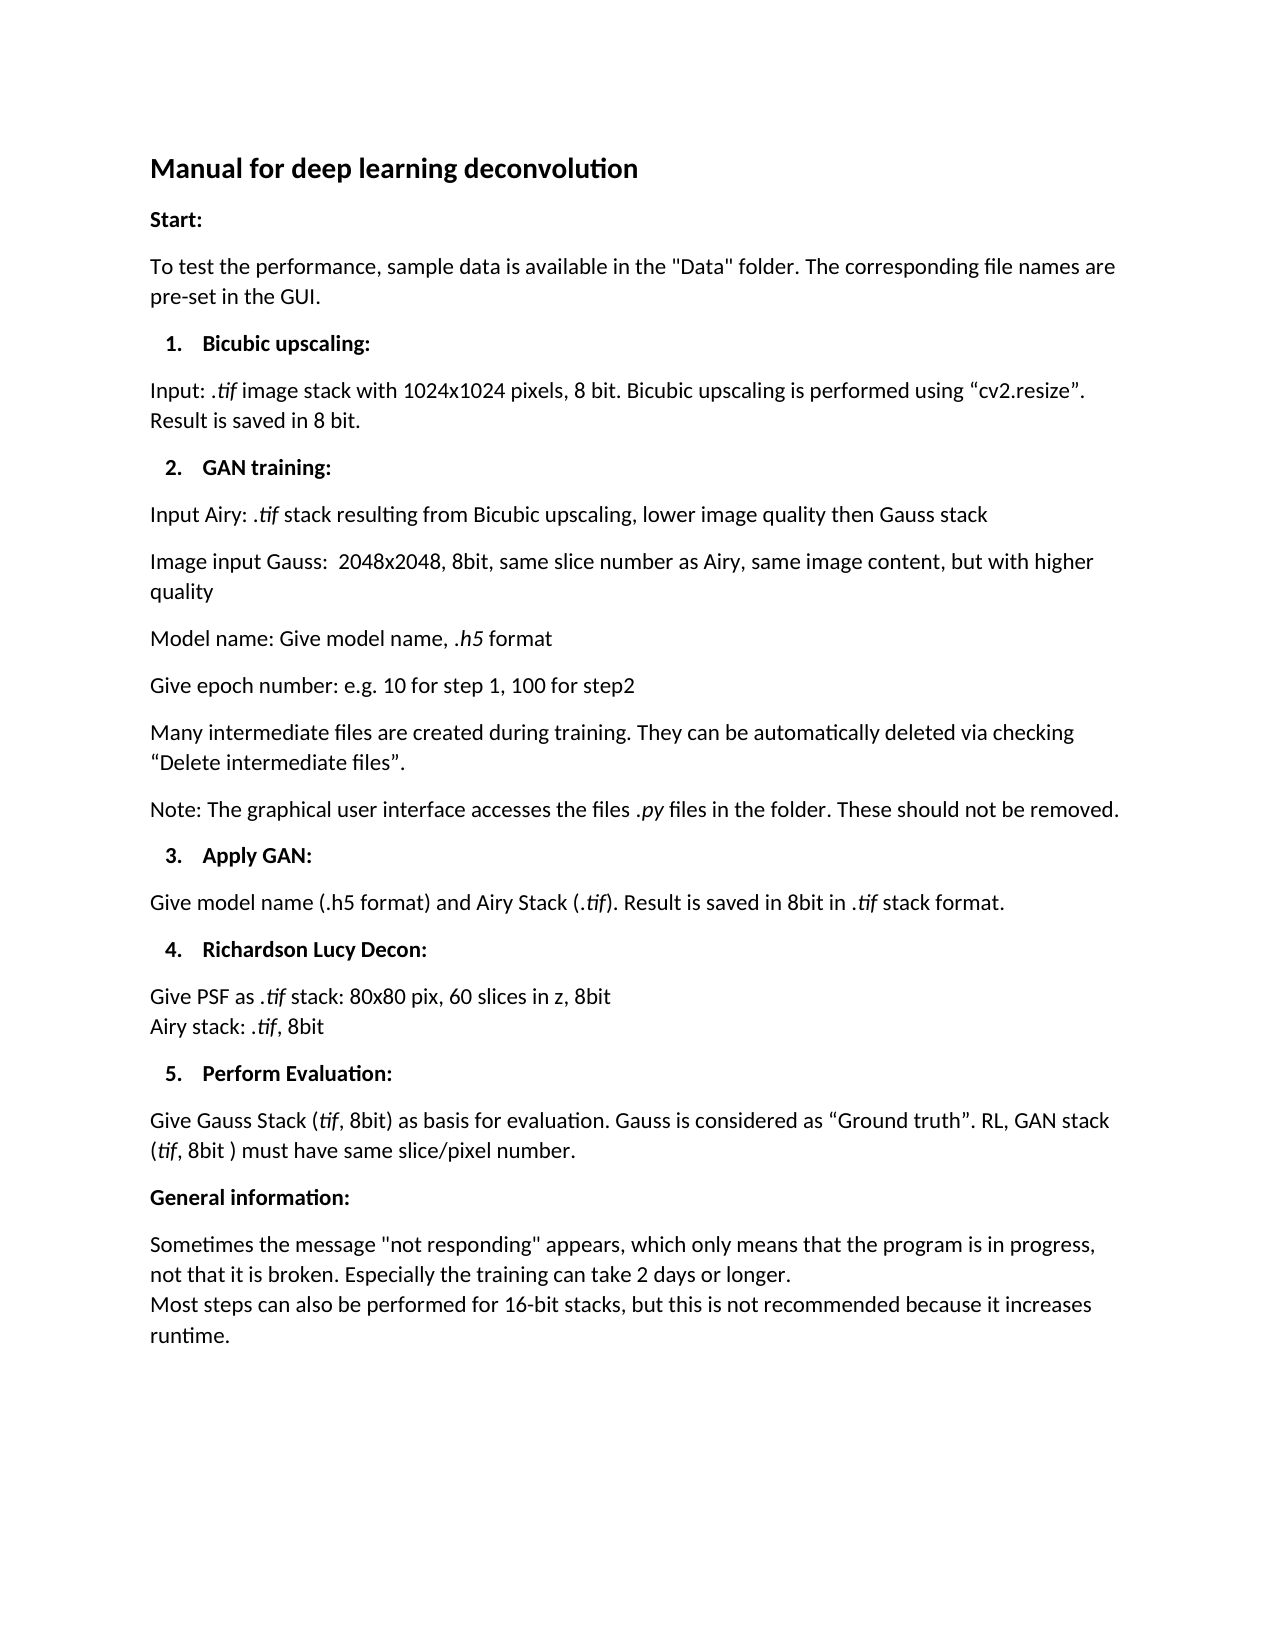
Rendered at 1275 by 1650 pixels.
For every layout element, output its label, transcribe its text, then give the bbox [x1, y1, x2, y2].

text Give Gauss Stack (tif, 8bit) as basis for evaluation. Gauss is considered as “Ground truth”. RL, GAN stack (tif, 8bit ) must have same slice/pixel number. [150, 1106, 1125, 1164]
text To test the performance, sample data is available in the "Data" folder. The corresponding file names are pre-set in the GUI. [150, 252, 1125, 310]
text Input Airy: .tif stack resulting from Bicubic upscaling, lower image quality then Gauss stack [150, 500, 1125, 528]
text Start: [150, 205, 1125, 233]
text Give model name (.h5 format) and Airy Stack (.tif). Result is saved in 8bit in .tif stack format. [150, 888, 1125, 916]
list Bicubic upscaling: [165, 329, 1125, 357]
text Image input Gauss: 2048x2048, 8bit, same slice number as Airy, same image content, but with higher quality [150, 547, 1125, 605]
text Input: .tif image stack with 1024x1024 pixels, 8 bit. Bicubic upscaling is performed using “cv2.resize”. Result is saved in 8 bit. [150, 376, 1125, 434]
list Perform Evaluation: [165, 1059, 1125, 1087]
text Give epoch number: e.g. 10 for step 1, 100 for step2 [150, 671, 1125, 699]
list Richardson Lucy Decon: [165, 935, 1125, 963]
text Give PSF as .tif stack: 80x80 pix, 60 slices in z, 8bit Airy stack: .tif, 8bit [150, 982, 1125, 1040]
list Apply GAN: [165, 842, 1125, 869]
text Model name: Give model name, .h5 format [150, 624, 1125, 652]
text Manual for deep learning deconvolution [150, 150, 1125, 186]
list GAN training: [165, 453, 1125, 481]
text General information: [150, 1183, 1125, 1211]
text Many intermediate files are created during training. They can be automatically deleted via checking “Delete intermediate files”. [150, 718, 1125, 776]
text Sometimes the message "not responding" appears, which only means that the program is in progress, not that it is broken. Especially the training can take 2 days or longer. Most steps can also be performed for 16-bit stacks, but this is not recommended because it increases runtime. [150, 1230, 1125, 1349]
text Note: The graphical user interface accesses the files .py files in the folder. These should not be removed. [150, 795, 1125, 823]
